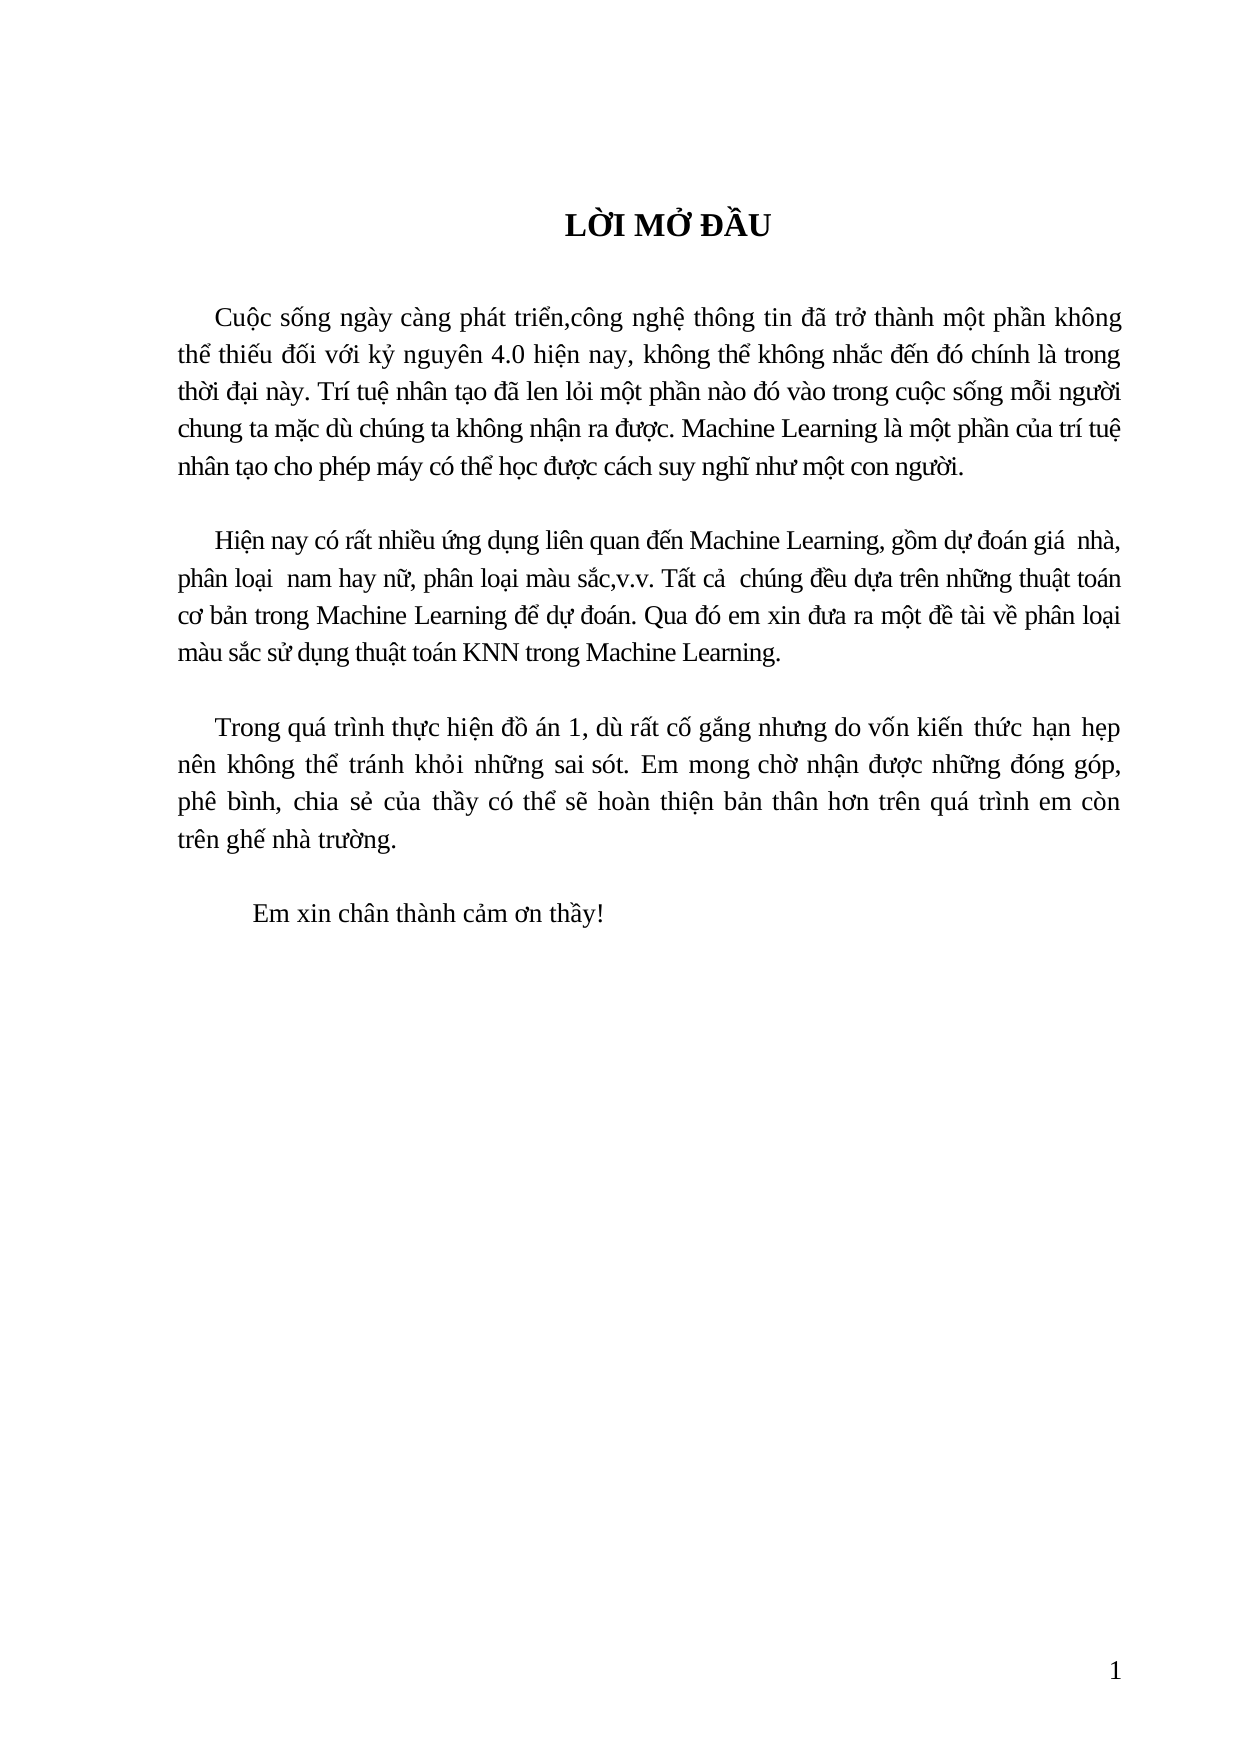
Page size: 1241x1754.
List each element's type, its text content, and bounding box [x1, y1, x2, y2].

subtitle LỜI MỞ ĐẦU [177, 205, 1122, 243]
text Trong quá trình thự c hi ện đồ án 1, dù r ất cố gắng nhưng do vố n kiến thứ c hạn hẹp nên không thể tránh khỏ i nhữ ng sai sót. Em mong chờ nhận được những đóng góp, phê bình, chia sẻ của thầy có thể sẽ hoàn thiện bản thân hơn trên quá trình em còn trên ghế nhà trường. [177, 711, 1122, 854]
text Cuộc sống ngày càng phát triển,công nghệ thông tin đã trở thành một phần không thể thiếu đối với kỷ nguyên 4.0 hiện nay, không thể không nhắc đến đó chính là trong thời đại này. Trí tuệ nhân tạo đã len lỏi một phần nào đó vào trong cuộc sống mỗi người chung ta mặc dù chúng ta không nhận ra được. Machine Learning là một phần của trí tuệ nhân tạo cho phép máy có thể học được cách suy nghĩ như một con người. [177, 301, 1122, 481]
text Hiện nay có rất nhiều ứng dụng liên quan đến Machine Learning, gồm dự đoán giá nhà, phân loại nam hay nữ, phân loại màu sắc,v.v. Tất cả chúng đều dựa trên những thuật toán cơ bản trong Machine Learning để dự đoán. Qua đó em xin đưa ra một đề tài về phân loại màu sắc sử dụng thuật toán KNN trong Machine Learning. [177, 524, 1122, 667]
text Em xin chân thành cảm ơn thầy! [177, 897, 1122, 928]
